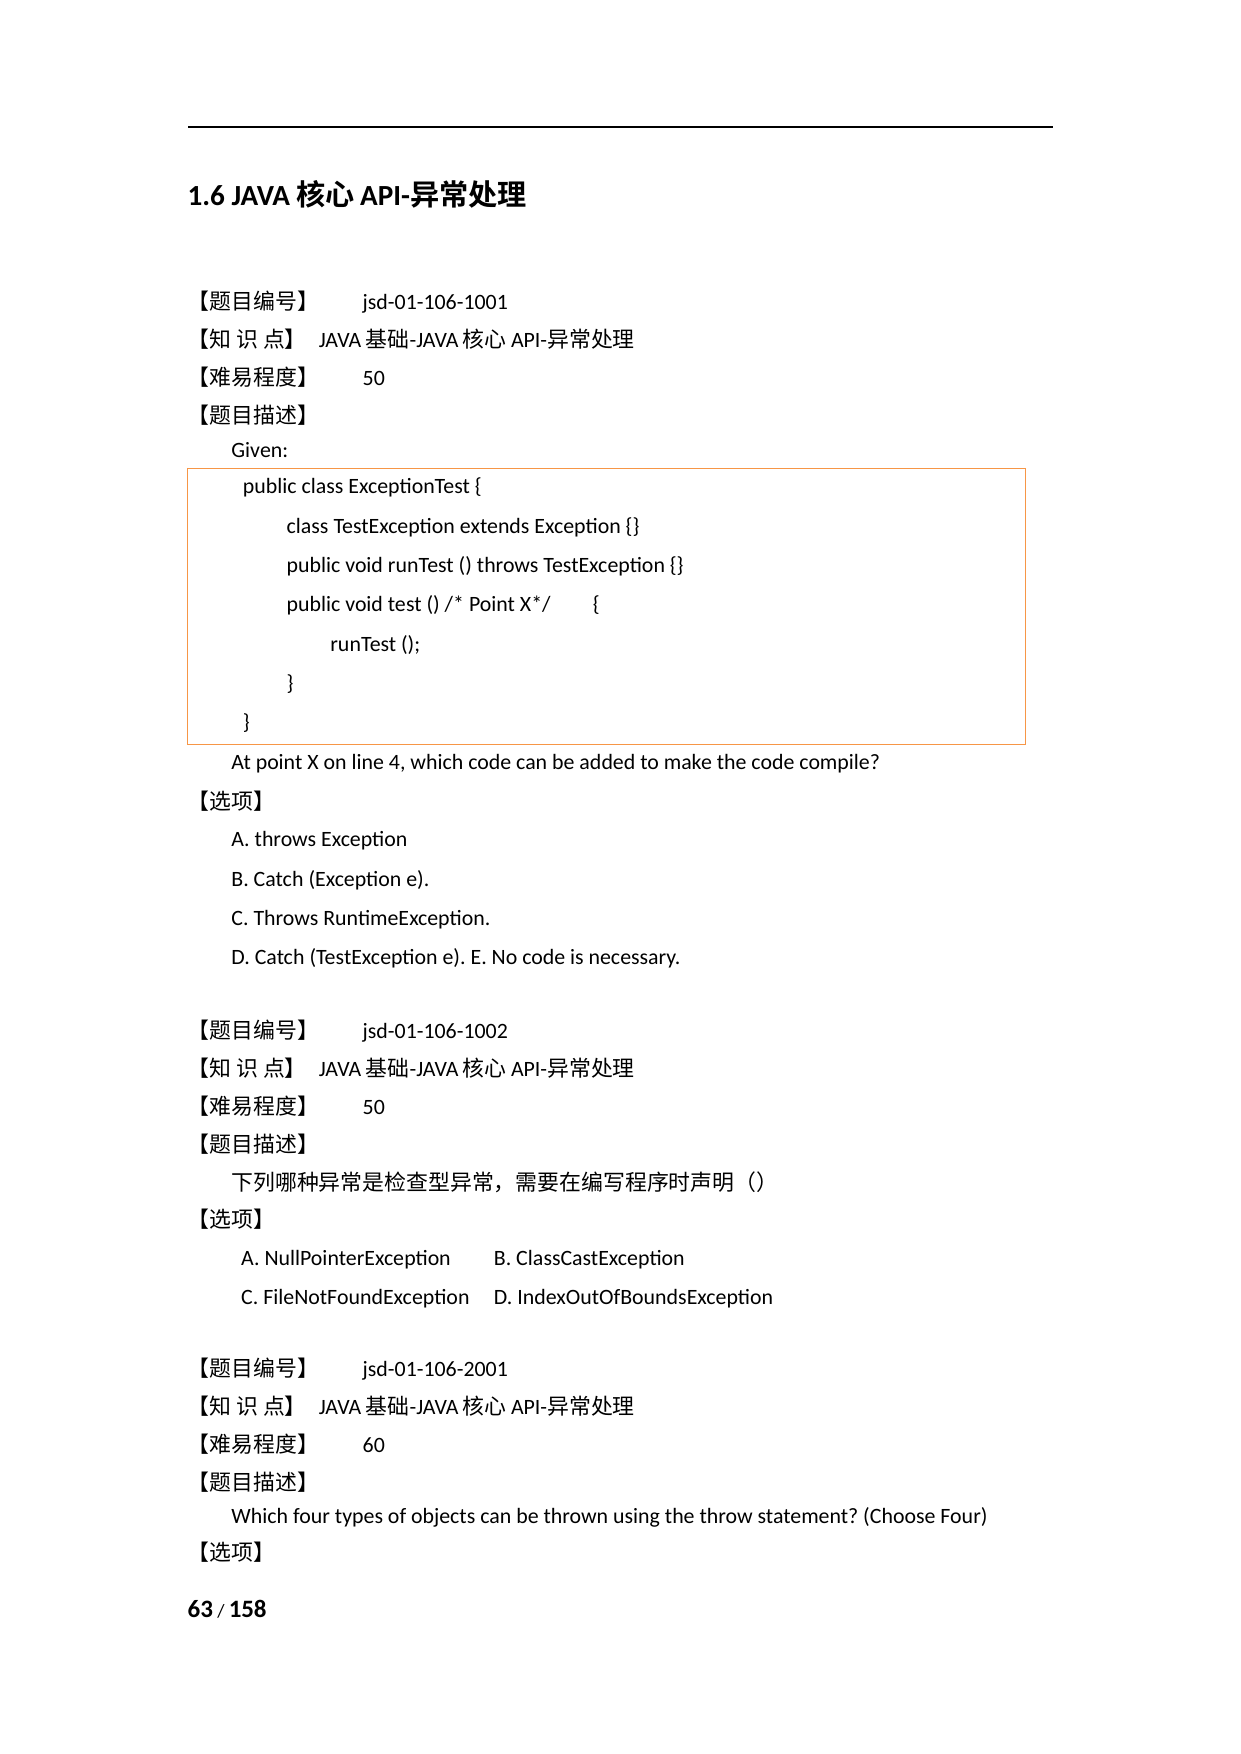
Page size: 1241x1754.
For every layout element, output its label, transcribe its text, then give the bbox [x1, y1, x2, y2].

text 【难易程度】 50 [187, 360, 1053, 392]
text D. Catch (TestException e). E. No code is necessary. [187, 939, 1053, 973]
text 【难易程度】 50 [187, 1089, 1053, 1120]
text 【题目描述】 [187, 1127, 1053, 1158]
text 【选项】 [187, 784, 1053, 816]
text A. NullPointerException B. ClassCastException [187, 1240, 1053, 1274]
text B. Catch (Exception e). [187, 861, 1053, 895]
text 【选项】 [187, 1534, 1053, 1566]
text At point X on line 4, which code can be added to make the code compile? [187, 744, 1053, 778]
text Which four types of objects can be thrown using the throw statement? (Choose Four) [187, 1502, 1053, 1529]
text C. Throws RuntimeException. [187, 900, 1053, 934]
text 下列哪种异常是检查型异常，需要在编写程序时声明（） [187, 1164, 1053, 1196]
text 【选项】 [187, 1202, 1053, 1234]
text C. FileNotFoundException D. IndexOutOfBoundsException [187, 1279, 1053, 1313]
text 【知 识 点】 JAVA基础-JAVA核心API-异常处理 [187, 1051, 1053, 1082]
text 【题目编号】 jsd-01-106-2001 [187, 1351, 1053, 1382]
text 【题目描述】 [187, 398, 1053, 430]
text 【难易程度】 60 [187, 1427, 1053, 1458]
text Given: [187, 436, 1053, 463]
text 【题目编号】 jsd-01-106-1001 [187, 284, 1053, 316]
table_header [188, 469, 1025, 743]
text 【知 识 点】 JAVA基础-JAVA核心API-异常处理 [187, 1389, 1053, 1420]
text 【知 识 点】 JAVA基础-JAVA核心API-异常处理 [187, 322, 1053, 354]
text 【题目编号】 jsd-01-106-1002 [187, 1013, 1053, 1044]
subtitle 1.6 JAVA核心API-异常处理 [187, 158, 1053, 226]
text 【题目描述】 [187, 1464, 1053, 1496]
text A. throws Exception [187, 822, 1053, 856]
